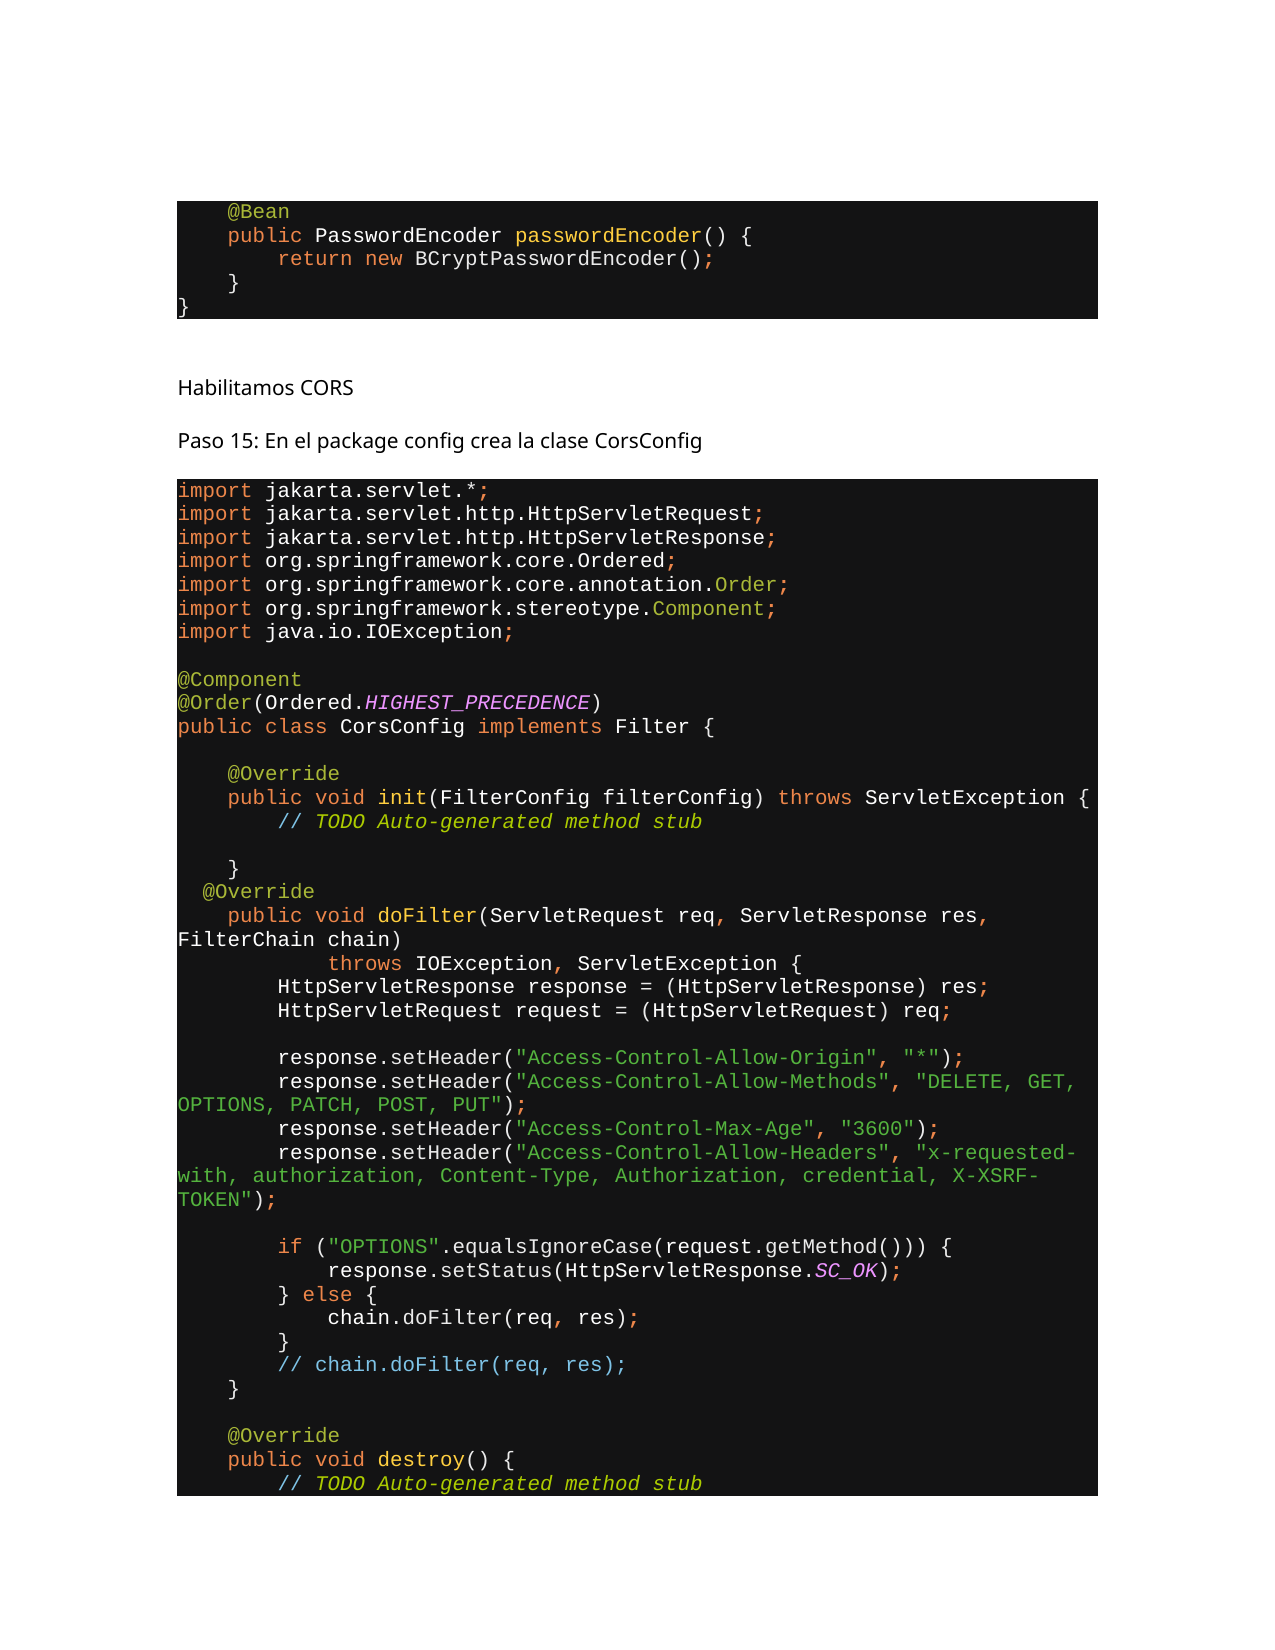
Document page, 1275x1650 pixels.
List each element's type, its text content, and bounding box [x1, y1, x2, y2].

text @Bean public PasswordEncoder passwordEncoder() { return new BCryptPasswordEncoder(); } } [177, 201, 1098, 319]
text Habilitamos CORS [177, 373, 1098, 401]
text import jakarta.servlet.*; import jakarta.servlet.http.HttpServletRequest; import jakarta.servlet.http.HttpServletResponse; import org.springframework.core.Ordered; import org.springframework.core.annotation.Order; import org.springframework.stereotype.Component; import java.io.IOException; @Component @Order(Ordered.HIGHEST_PRECEDENCE) public class CorsConfig implements Filter { @Override public void init(FilterConfig filterConfig) throws ServletException { // TODO Auto-generated method stub } [177, 479, 1098, 882]
text Paso 15: En el package config crea la clase CorsConfig [177, 426, 1098, 454]
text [177, 882, 1098, 1496]
